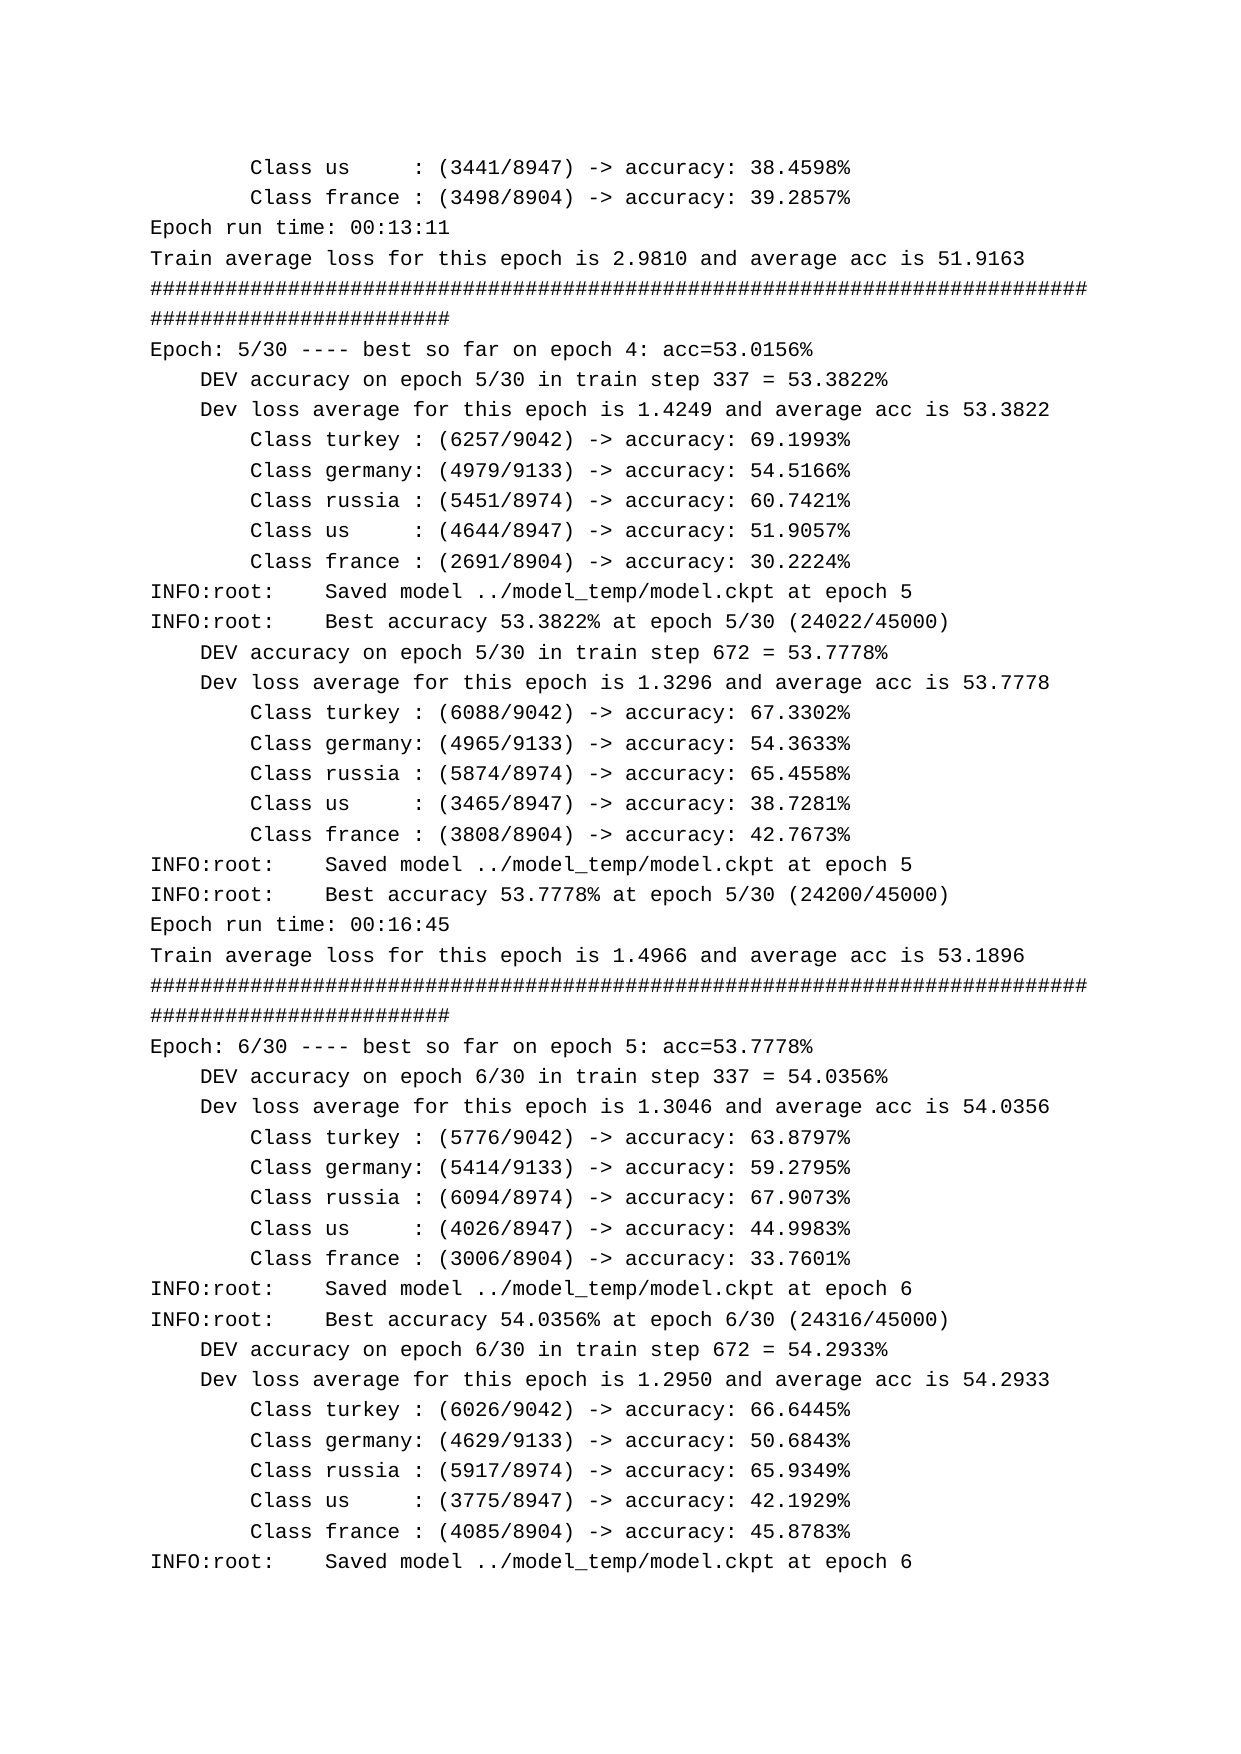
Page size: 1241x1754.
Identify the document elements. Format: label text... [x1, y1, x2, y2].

text Class turkey : (5776/9042) -> accuracy: 63.8797% [150, 1120, 1090, 1150]
text Class france : (3006/8904) -> accuracy: 33.7601% [150, 1241, 1090, 1272]
text Class turkey : (6088/9042) -> accuracy: 67.3302% [150, 696, 1090, 726]
text Class turkey : (6026/9042) -> accuracy: 66.6445% [150, 1393, 1090, 1423]
text Class russia : (5451/8974) -> accuracy: 60.7421% [150, 483, 1090, 514]
text Class us : (3465/8947) -> accuracy: 38.7281% [150, 787, 1090, 817]
text Class france : (2691/8904) -> accuracy: 30.2224% [150, 544, 1090, 574]
text Class france : (4085/8904) -> accuracy: 45.8783% [150, 1514, 1090, 1544]
text DEV accuracy on epoch 6/30 in train step 337 = 54.0356% [150, 1059, 1090, 1090]
text Epoch: 6/30 ---- best so far on epoch 5: acc=53.7778% [150, 1029, 1090, 1059]
text Class us : (4026/8947) -> accuracy: 44.9983% [150, 1211, 1090, 1241]
text Class us : (3775/8947) -> accuracy: 42.1929% [150, 1484, 1090, 1514]
text Class france : (3498/8904) -> accuracy: 39.2857% [150, 180, 1090, 211]
text Class germany: (5414/9133) -> accuracy: 59.2795% [150, 1150, 1090, 1181]
text Class russia : (6094/8974) -> accuracy: 67.9073% [150, 1181, 1090, 1211]
text Class germany: (4629/9133) -> accuracy: 50.6843% [150, 1423, 1090, 1453]
text INFO:root: Saved model ../model_temp/model.ckpt at epoch 6 [150, 1272, 1090, 1302]
text ################################################################################################### [150, 968, 1090, 1029]
text Epoch: 5/30 ---- best so far on epoch 4: acc=53.0156% [150, 332, 1090, 362]
text Dev loss average for this epoch is 1.3296 and average acc is 53.7778 [150, 665, 1090, 696]
text INFO:root: Best accuracy 53.3822% at epoch 5/30 (24022/45000) [150, 605, 1090, 635]
text INFO:root: Saved model ../model_temp/model.ckpt at epoch 5 [150, 847, 1090, 877]
text INFO:root: Best accuracy 54.0356% at epoch 6/30 (24316/45000) [150, 1302, 1090, 1332]
text Epoch run time: 00:16:45 [150, 908, 1090, 938]
text Class us : (4644/8947) -> accuracy: 51.9057% [150, 514, 1090, 544]
text Class germany: (4965/9133) -> accuracy: 54.3633% [150, 726, 1090, 756]
text Class germany: (4979/9133) -> accuracy: 54.5166% [150, 453, 1090, 483]
text Class russia : (5874/8974) -> accuracy: 65.4558% [150, 756, 1090, 787]
text DEV accuracy on epoch 6/30 in train step 672 = 54.2933% [150, 1332, 1090, 1362]
text Epoch run time: 00:13:11 [150, 211, 1090, 241]
text Dev loss average for this epoch is 1.3046 and average acc is 54.0356 [150, 1090, 1090, 1120]
text Dev loss average for this epoch is 1.2950 and average acc is 54.2933 [150, 1362, 1090, 1393]
text DEV accuracy on epoch 5/30 in train step 672 = 53.7778% [150, 635, 1090, 665]
text INFO:root: Saved model ../model_temp/model.ckpt at epoch 6 [150, 1544, 1090, 1575]
text Class france : (3808/8904) -> accuracy: 42.7673% [150, 817, 1090, 847]
text INFO:root: Best accuracy 53.7778% at epoch 5/30 (24200/45000) [150, 877, 1090, 908]
text DEV accuracy on epoch 5/30 in train step 337 = 53.3822% [150, 362, 1090, 392]
text Dev loss average for this epoch is 1.4249 and average acc is 53.3822 [150, 392, 1090, 423]
text ################################################################################################### [150, 271, 1090, 332]
text Train average loss for this epoch is 1.4966 and average acc is 53.1896 [150, 938, 1090, 968]
text Class turkey : (6257/9042) -> accuracy: 69.1993% [150, 423, 1090, 453]
text Train average loss for this epoch is 2.9810 and average acc is 51.9163 [150, 241, 1090, 271]
text Class us : (3441/8947) -> accuracy: 38.4598% [150, 150, 1090, 180]
text Class russia : (5917/8974) -> accuracy: 65.9349% [150, 1453, 1090, 1484]
text INFO:root: Saved model ../model_temp/model.ckpt at epoch 5 [150, 574, 1090, 605]
